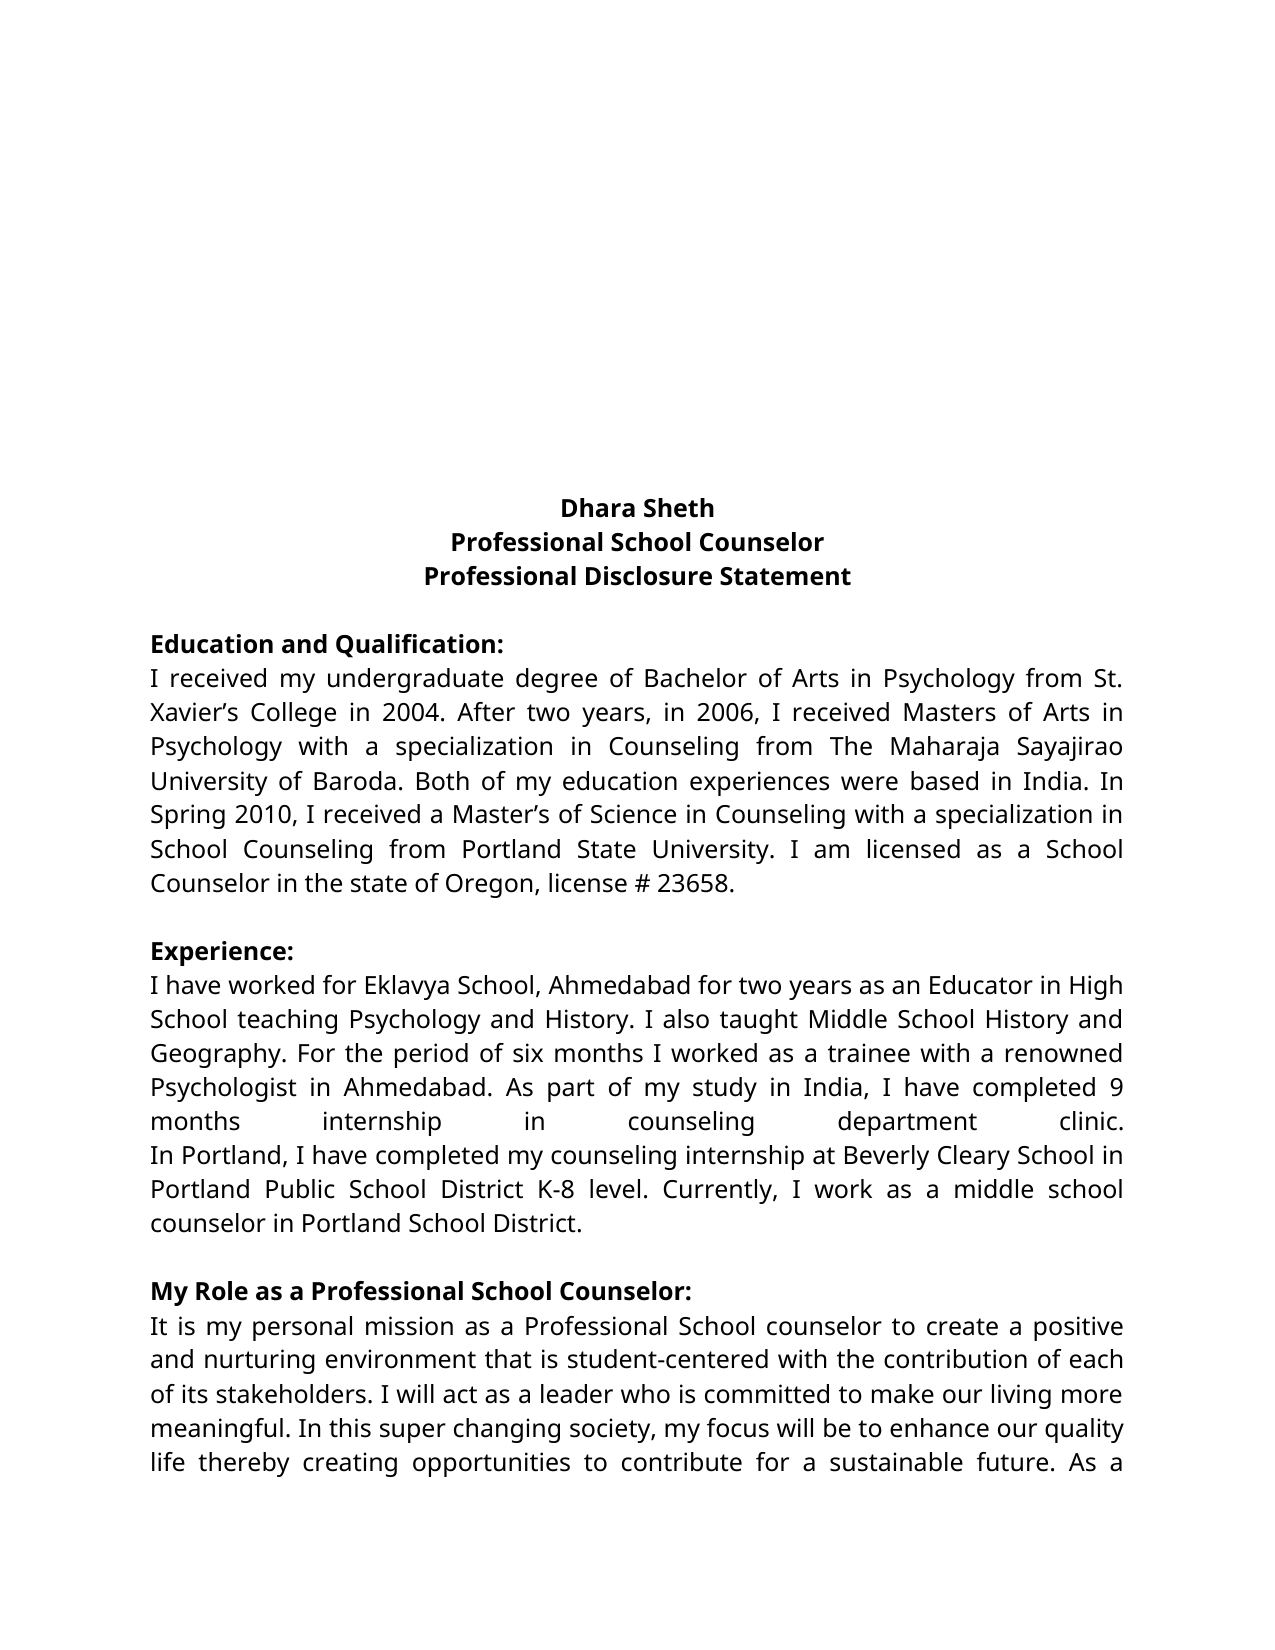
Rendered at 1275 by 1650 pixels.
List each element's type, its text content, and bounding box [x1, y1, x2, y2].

text My Role as a Professional School Counselor: [150, 1240, 1125, 1308]
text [150, 1308, 1125, 1478]
text Professional School Counselor [150, 525, 1125, 559]
text Education and Qualification: [150, 593, 1125, 661]
text Dhara Sheth [150, 491, 1125, 525]
text Experience: [150, 899, 1125, 967]
text I received my undergraduate degree of Bachelor of Arts in Psychology from St. Xavier’s College in 2004. After two years, in 2006, I received Masters of Arts in Psychology with a specialization in Counseling from The Maharaja Sayajirao University of Baroda. Both of my education experiences were based in India. In Spring 2010, I received a Master’s of Science in Counseling with a specialization in School Counseling from Portland State University. I am licensed as a School Counselor in the state of Oregon, license # 23658. [150, 661, 1125, 899]
text Professional Disclosure Statement [150, 559, 1125, 593]
text I have worked for Eklavya School, Ahmedabad for two years as an Educator in High School teaching Psychology and History. I also taught Middle School History and Geography. For the period of six months I worked as a trainee with a renowned Psychologist in Ahmedabad. As part of my study in India, I have completed 9 months internship in counseling department clinic. In Portland, I have completed my counseling internship at Beverly Cleary School in Portland Public School District K-8 level. Currently, I work as a middle school counselor in Portland School District. [150, 967, 1125, 1240]
